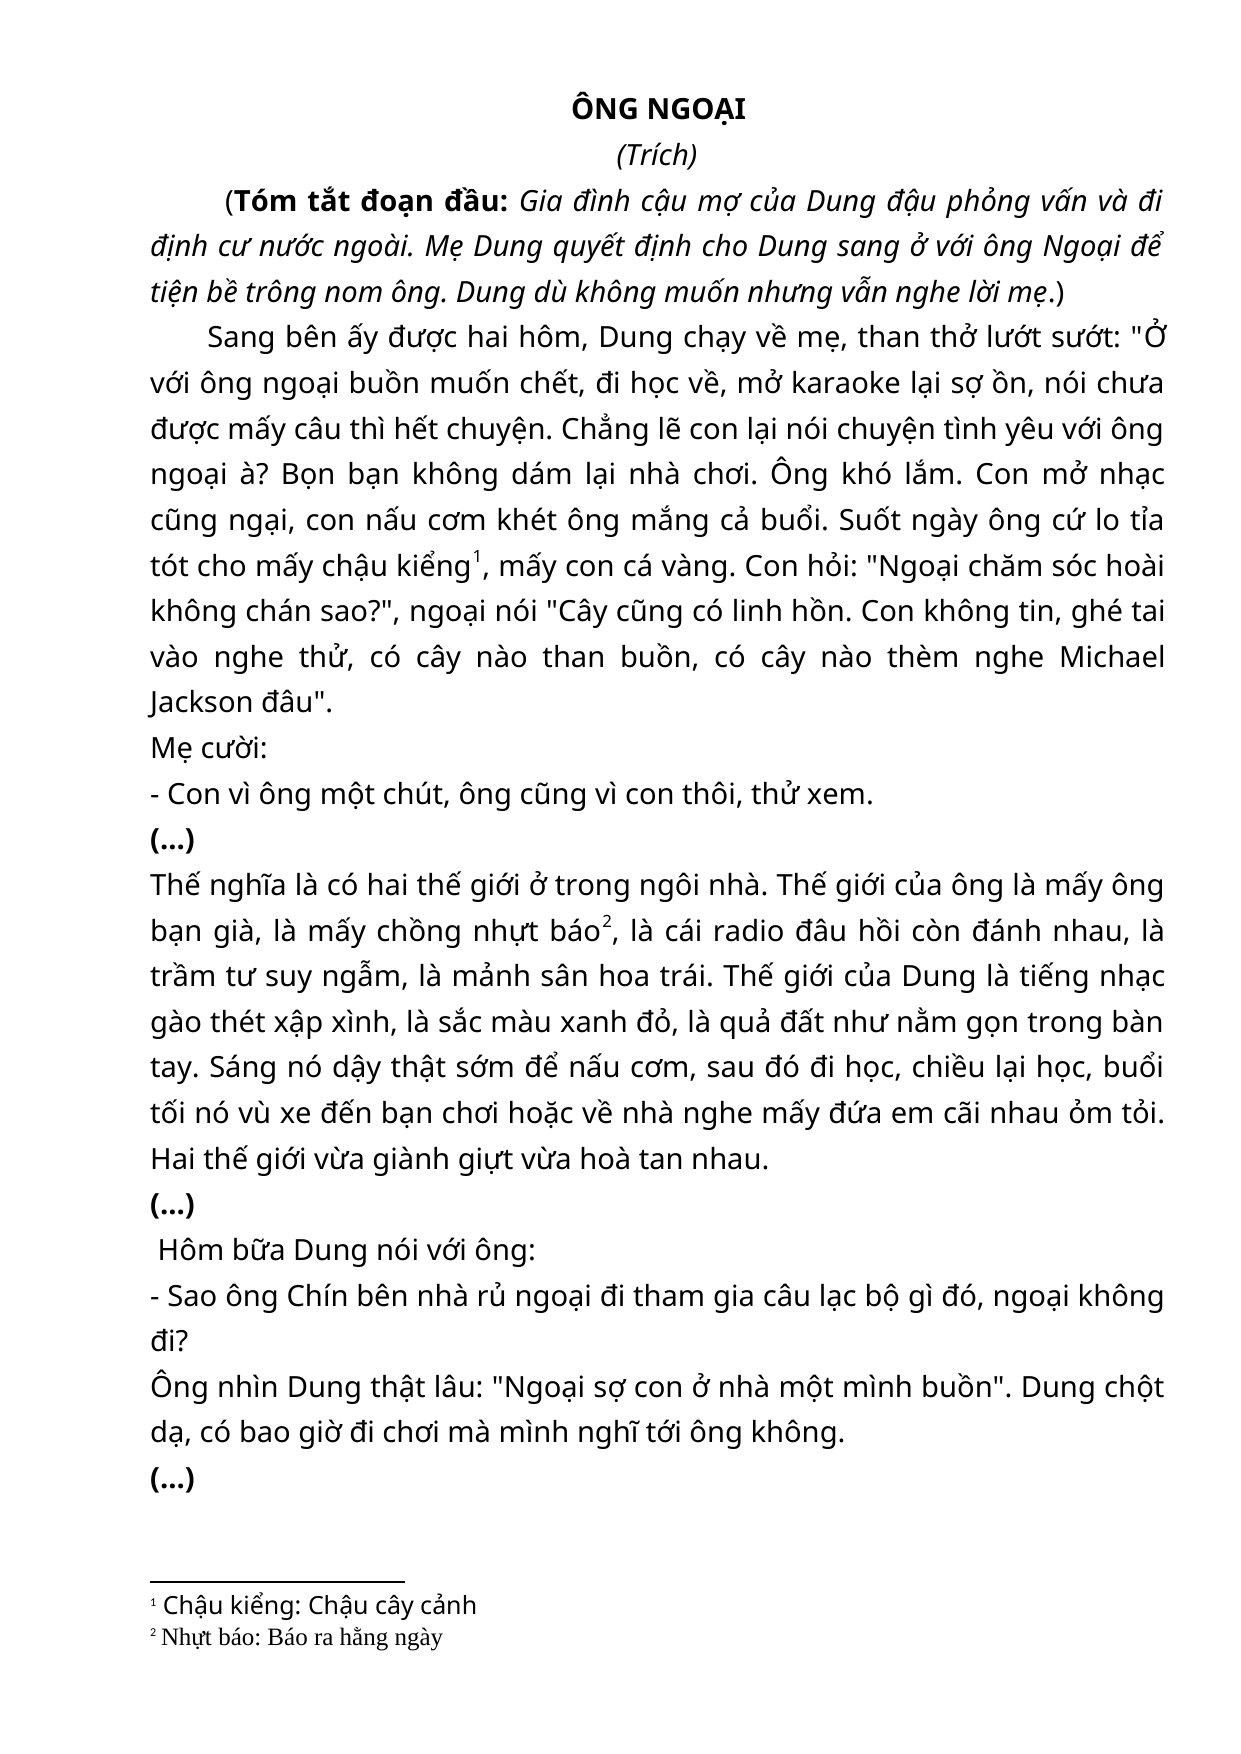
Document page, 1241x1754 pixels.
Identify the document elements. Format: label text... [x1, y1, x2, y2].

text Ông nhìn Dung thật lâu: "Ngoại sợ con ở nhà một mình buồn". Dung chột dạ, có bao giờ đi chơi mà mình nghĩ tới ông không. [150, 1366, 1167, 1451]
text (...) [150, 1184, 1167, 1223]
text - Sao ông Chín bên nhà rủ ngoại đi tham gia câu lạc bộ gì đó, ngoại không đi? [150, 1275, 1167, 1360]
text - Con vì ông một chút, ông cũng vì con thôi, thử xem. [150, 773, 1167, 813]
text Thế nghĩa là có hai thế giới ở trong ngôi nhà. Thế giới của ông là mấy ông bạn già, là mấy chồng nhựt báo, là cái radio đâu hồi còn đánh nhau, là trầm tư suy ngẫm, là mảnh sân hoa trái. Thế giới của Dung là tiếng nhạc gào thét xập xình, là sắc màu xanh đỏ, là quả đất như nằm gọn trong bàn tay. Sáng nó dậy thật sớm để nấu cơm, sau đó đi học, chiều lại học, buổi tối nó vù xe đến bạn chơi hoặc về nhà nghe mấy đứa em cãi nhau ỏm tỏi. Hai thế giới vừa giành giựt vừa hoà tan nhau. [150, 864, 1167, 1178]
text (...) [150, 819, 1167, 858]
text Hôm bữa Dung nói với ông: [150, 1229, 1167, 1269]
text Sang bên ấy được hai hôm, Dung chạy về mẹ, than thở lướt sướt: "Ở với ông ngoại buồn muốn chết, đi học về, mở karaoke lại sợ ồn, nói chưa được mấy câu thì hết chuyện. Chẳng lẽ con lại nói chuyện tình yêu với ông ngoại à? Bọn bạn không dám lại nhà chơi. Ông khó lắm. Con mở nhạc cũng ngại, con nấu cơm khét ông mắng cả buổi. Suốt ngày ông cứ lo tỉa tót cho mấy chậu kiểng, mấy con cá vàng. Con hỏi: "Ngoại chăm sóc hoài không chán sao?", ngoại nói "Cây cũng có linh hồn. Con không tin, ghé tai vào nghe thử, có cây nào than buồn, có cây nào thèm nghe Michael Jackson đâu". [150, 317, 1167, 721]
text (Trích) [150, 134, 1167, 174]
text Mẹ cười: [150, 727, 1167, 767]
text (Tóm tắt đoạn đầu: Gia đình cậu mợ của Dung đậu phỏng vấn và đi định cư nước ngoài. Mẹ Dung quyết định cho Dung sang ở với ông Ngoại để tiện bề trông nom ông. Dung dù không muốn nhưng vẫn nghe lời mẹ.) [150, 180, 1167, 311]
text (...) [150, 1457, 1167, 1497]
text ÔNG NGOẠI [150, 89, 1167, 128]
